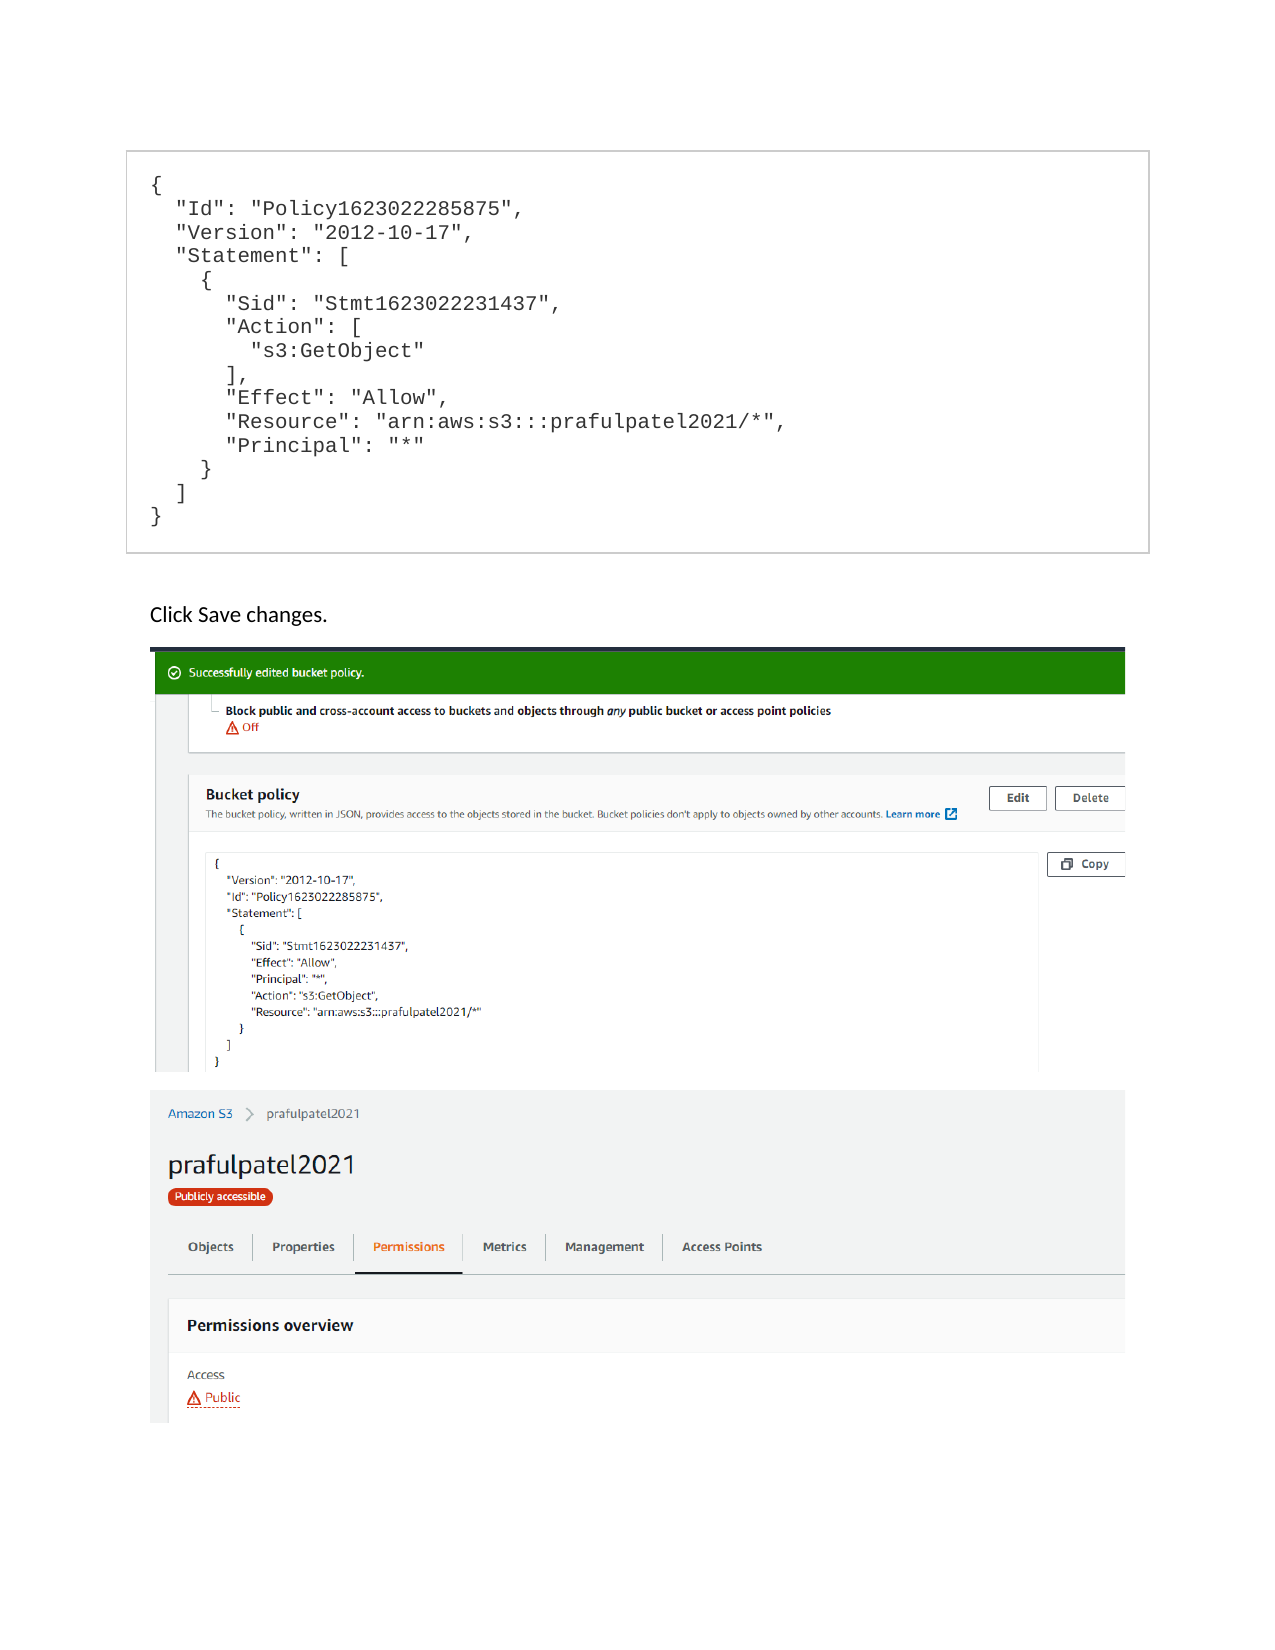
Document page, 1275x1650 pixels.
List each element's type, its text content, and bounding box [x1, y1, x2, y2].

text "Id": "Policy1623022285875", [150, 198, 1125, 222]
picture [150, 647, 1125, 1072]
text } [150, 458, 1125, 481]
text Click Save changes. [150, 601, 1125, 628]
text { [127, 152, 1148, 198]
picture [150, 1090, 1125, 1423]
text "Effect": "Allow", [150, 387, 1125, 411]
text "Resource": "arn:aws:s3:::prafulpatel2021/*", [150, 411, 1125, 434]
text "Principal": "*" [150, 434, 1125, 458]
text "s3:GetObject" [150, 340, 1125, 364]
text "Action": [ [150, 316, 1125, 340]
text "Version": "2012-10-17", [150, 222, 1125, 245]
text ], [150, 364, 1125, 387]
text } [127, 481, 1148, 552]
text "Statement": [ [150, 245, 1125, 269]
text "Sid": "Stmt1623022231437", [150, 293, 1125, 316]
text { [150, 269, 1125, 293]
